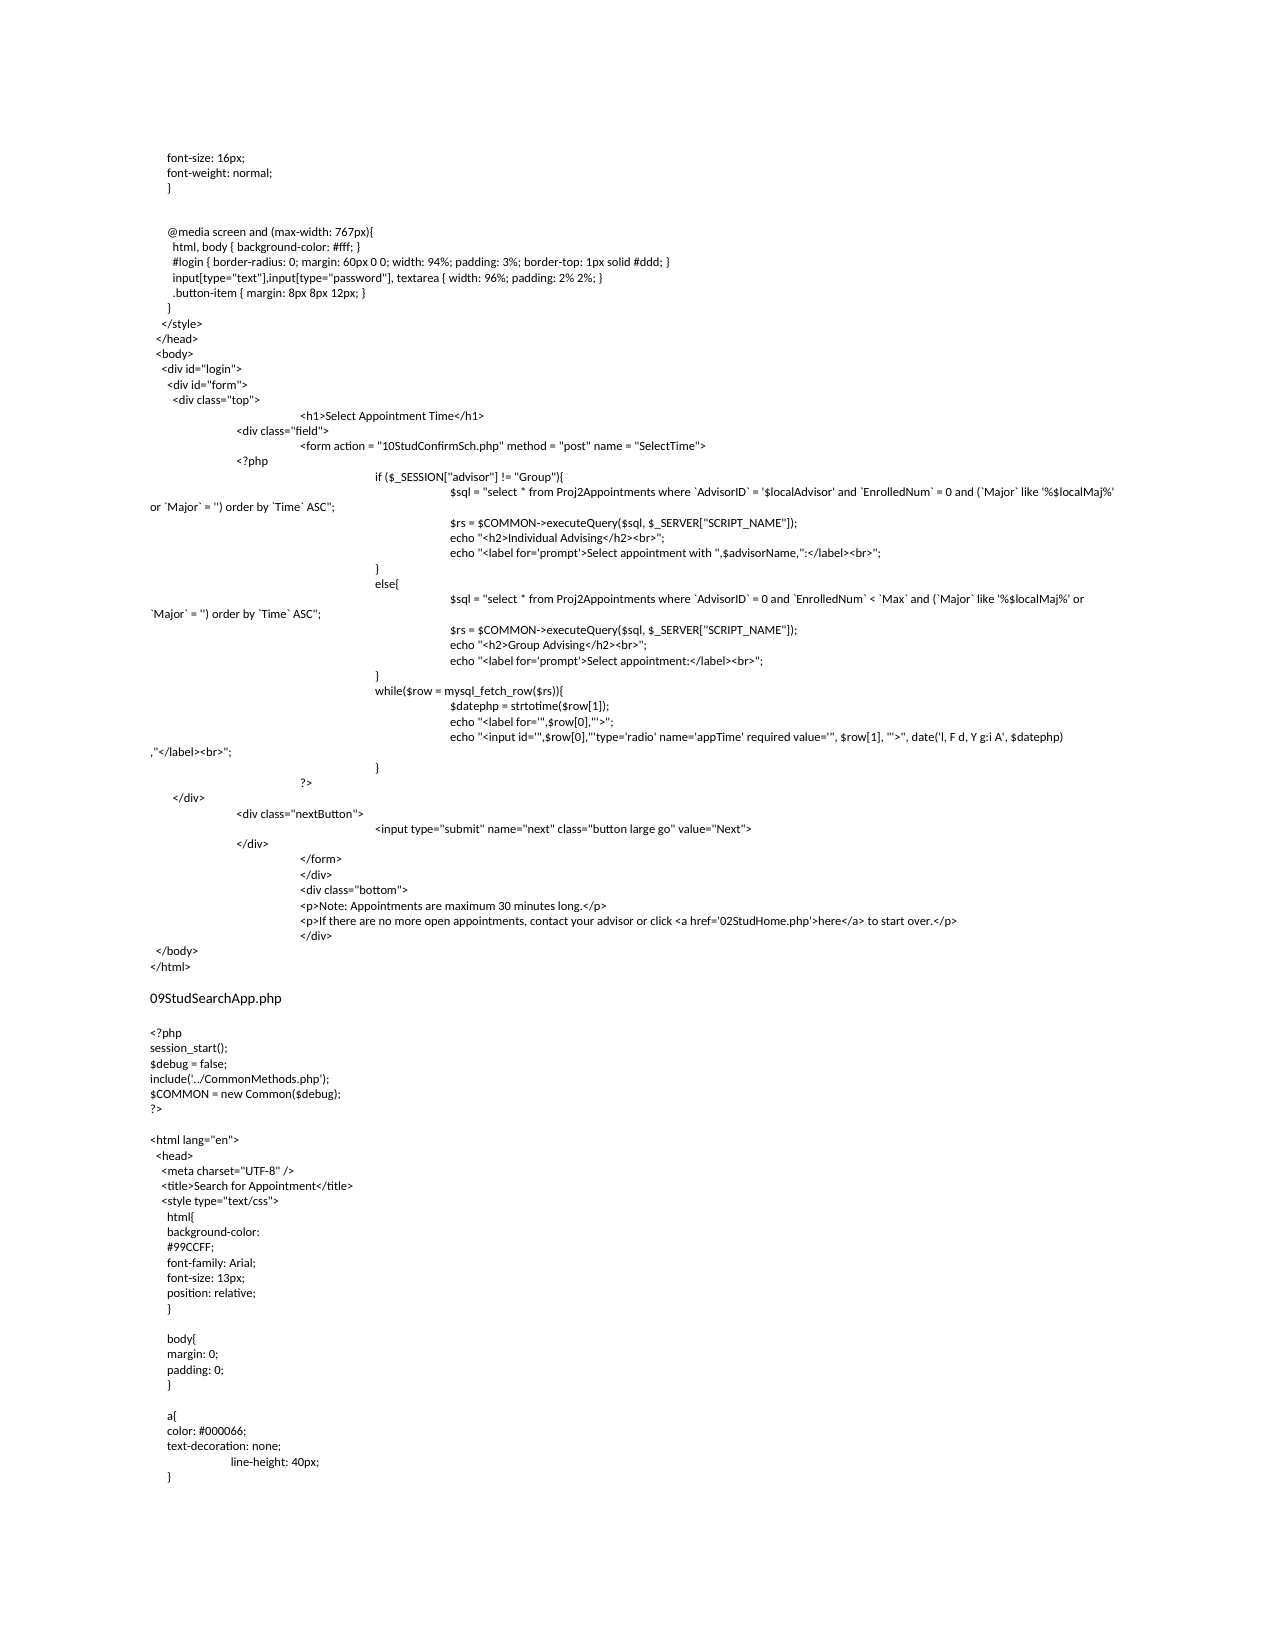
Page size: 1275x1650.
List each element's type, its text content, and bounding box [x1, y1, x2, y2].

text text-decoration: none; [150, 1439, 1125, 1454]
text color: #000066; [150, 1423, 1125, 1439]
text <div id="login"> [150, 362, 1125, 377]
text <p>If there are no more open appointments, contact your advisor or click <a href='02StudHome.php'>here</a> to start over.</p> [150, 913, 1125, 928]
text $rs = $COMMON->executeQuery($sql, $_SERVER["SCRIPT_NAME"]); [150, 515, 1125, 530]
text <div id="form"> [150, 377, 1125, 392]
text <div class="top"> [150, 392, 1125, 408]
text <title>Search for Appointment</title> [150, 1178, 1125, 1194]
text .button-item { margin: 8px 8px 12px; } [150, 285, 1125, 301]
text echo "<input id='",$row[0],"'type='radio' name='appTime' required value='", $row[1], "'>", date('l, F d, Y g:i A', $datephp) ,"</label><br>"; [150, 729, 1125, 760]
text position: relative; [150, 1286, 1125, 1301]
text </body> [150, 944, 1125, 959]
text <p>Note: Appointments are maximum 30 minutes long.</p> [150, 898, 1125, 913]
text padding: 0; [150, 1362, 1125, 1377]
text </head> [150, 331, 1125, 346]
text <form action = "10StudConfirmSch.php" method = "post" name = "SelectTime"> [150, 438, 1125, 454]
text echo "<label for='prompt'>Select appointment:</label><br>"; [150, 653, 1125, 668]
text <html lang="en"> [150, 1132, 1125, 1148]
text $rs = $COMMON->executeQuery($sql, $_SERVER["SCRIPT_NAME"]); [150, 622, 1125, 637]
text } [150, 668, 1125, 683]
text include('../CommonMethods.php'); [150, 1071, 1125, 1086]
text body{ [150, 1331, 1125, 1347]
text <meta charset="UTF-8" /> [150, 1163, 1125, 1178]
text echo "<label for='prompt'>Select appointment with ",$advisorName,":</label><br>"; [150, 546, 1125, 561]
text font-size: 13px; [150, 1270, 1125, 1286]
text </div> [150, 867, 1125, 882]
text while($row = mysql_fetch_row($rs)){ [150, 683, 1125, 699]
text </form> [150, 852, 1125, 867]
text else{ [150, 576, 1125, 591]
text <?php [150, 1025, 1125, 1041]
text </div> [150, 928, 1125, 944]
text 09StudSearchApp.php [150, 989, 1125, 1007]
text } [150, 760, 1125, 775]
text <?php [150, 454, 1125, 469]
text font-weight: normal; [150, 165, 1125, 181]
text background-color: [150, 1224, 1125, 1239]
text } [150, 181, 1125, 196]
text ?> [150, 775, 1125, 791]
text $debug = false; [150, 1056, 1125, 1071]
text <input type="submit" name="next" class="button large go" value="Next"> [150, 821, 1125, 836]
text #99CCFF; [150, 1239, 1125, 1255]
text <body> [150, 346, 1125, 362]
text font-size: 16px; [150, 150, 1125, 165]
text input[type="text"],input[type="password"], textarea { width: 96%; padding: 2% 2%; } [150, 270, 1125, 285]
text session_start(); [150, 1041, 1125, 1056]
text <div class="nextButton"> [150, 806, 1125, 821]
text } [150, 1469, 1125, 1484]
text @media screen and (max-width: 767px){ [150, 224, 1125, 239]
text html, body { background-color: #fff; } [150, 239, 1125, 254]
text <div class="field"> [150, 423, 1125, 438]
text </html> [150, 959, 1125, 974]
text $COMMON = new Common($debug); [150, 1086, 1125, 1102]
text echo "<label for='",$row[0],"'>"; [150, 714, 1125, 729]
text <head> [150, 1148, 1125, 1163]
text <style type="text/css"> [150, 1194, 1125, 1209]
text html{ [150, 1209, 1125, 1224]
text margin: 0; [150, 1347, 1125, 1362]
text } [150, 1377, 1125, 1393]
text if ($_SESSION["advisor"] != "Group"){ [150, 469, 1125, 484]
text echo "<h2>Group Advising</h2><br>"; [150, 637, 1125, 653]
text ?> [150, 1102, 1125, 1117]
text $sql = "select * from Proj2Appointments where `AdvisorID` = 0 and `EnrolledNum` < `Max` and (`Major` like '%$localMaj%' or `Major` = '') order by `Time` ASC"; [150, 591, 1125, 622]
text #login { border-radius: 0; margin: 60px 0 0; width: 94%; padding: 3%; border-top: 1px solid #ddd; } [150, 254, 1125, 270]
text line-height: 40px; [150, 1454, 1125, 1469]
text echo "<h2>Individual Advising</h2><br>"; [150, 530, 1125, 546]
text } [150, 561, 1125, 576]
text </div> [150, 791, 1125, 806]
text <div class="bottom"> [150, 882, 1125, 898]
text <h1>Select Appointment Time</h1> [150, 408, 1125, 423]
text a{ [150, 1408, 1125, 1423]
text } [150, 301, 1125, 316]
text } [150, 1301, 1125, 1316]
text font-family: Arial; [150, 1255, 1125, 1270]
text $datephp = strtotime($row[1]); [150, 699, 1125, 714]
text </div> [150, 836, 1125, 852]
text $sql = "select * from Proj2Appointments where `AdvisorID` = '$localAdvisor' and `EnrolledNum` = 0 and (`Major` like '%$localMaj%' or `Major` = '') order by `Time` ASC"; [150, 484, 1125, 515]
text </style> [150, 316, 1125, 331]
